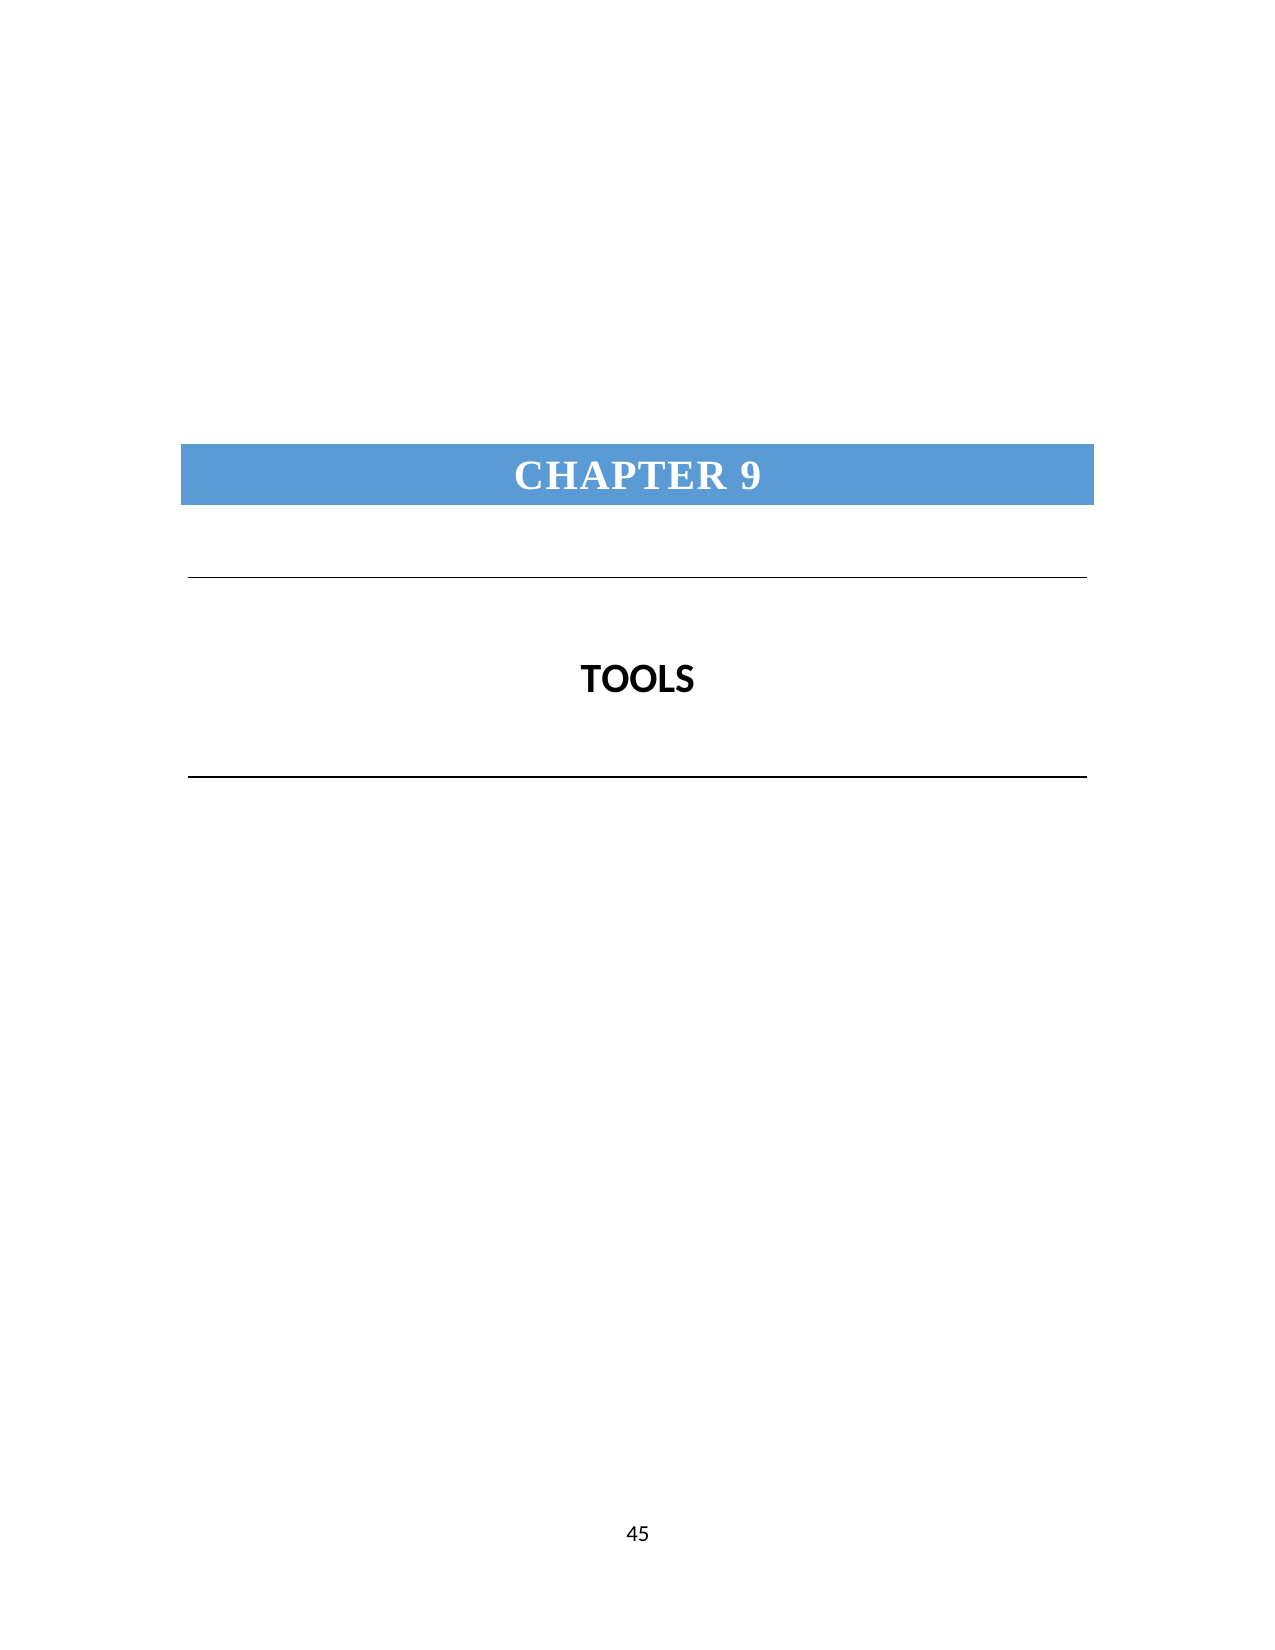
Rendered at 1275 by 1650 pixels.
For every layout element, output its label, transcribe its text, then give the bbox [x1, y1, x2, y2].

text Chapter 9 [188, 451, 1087, 499]
text TOOLS [187, 648, 1087, 703]
